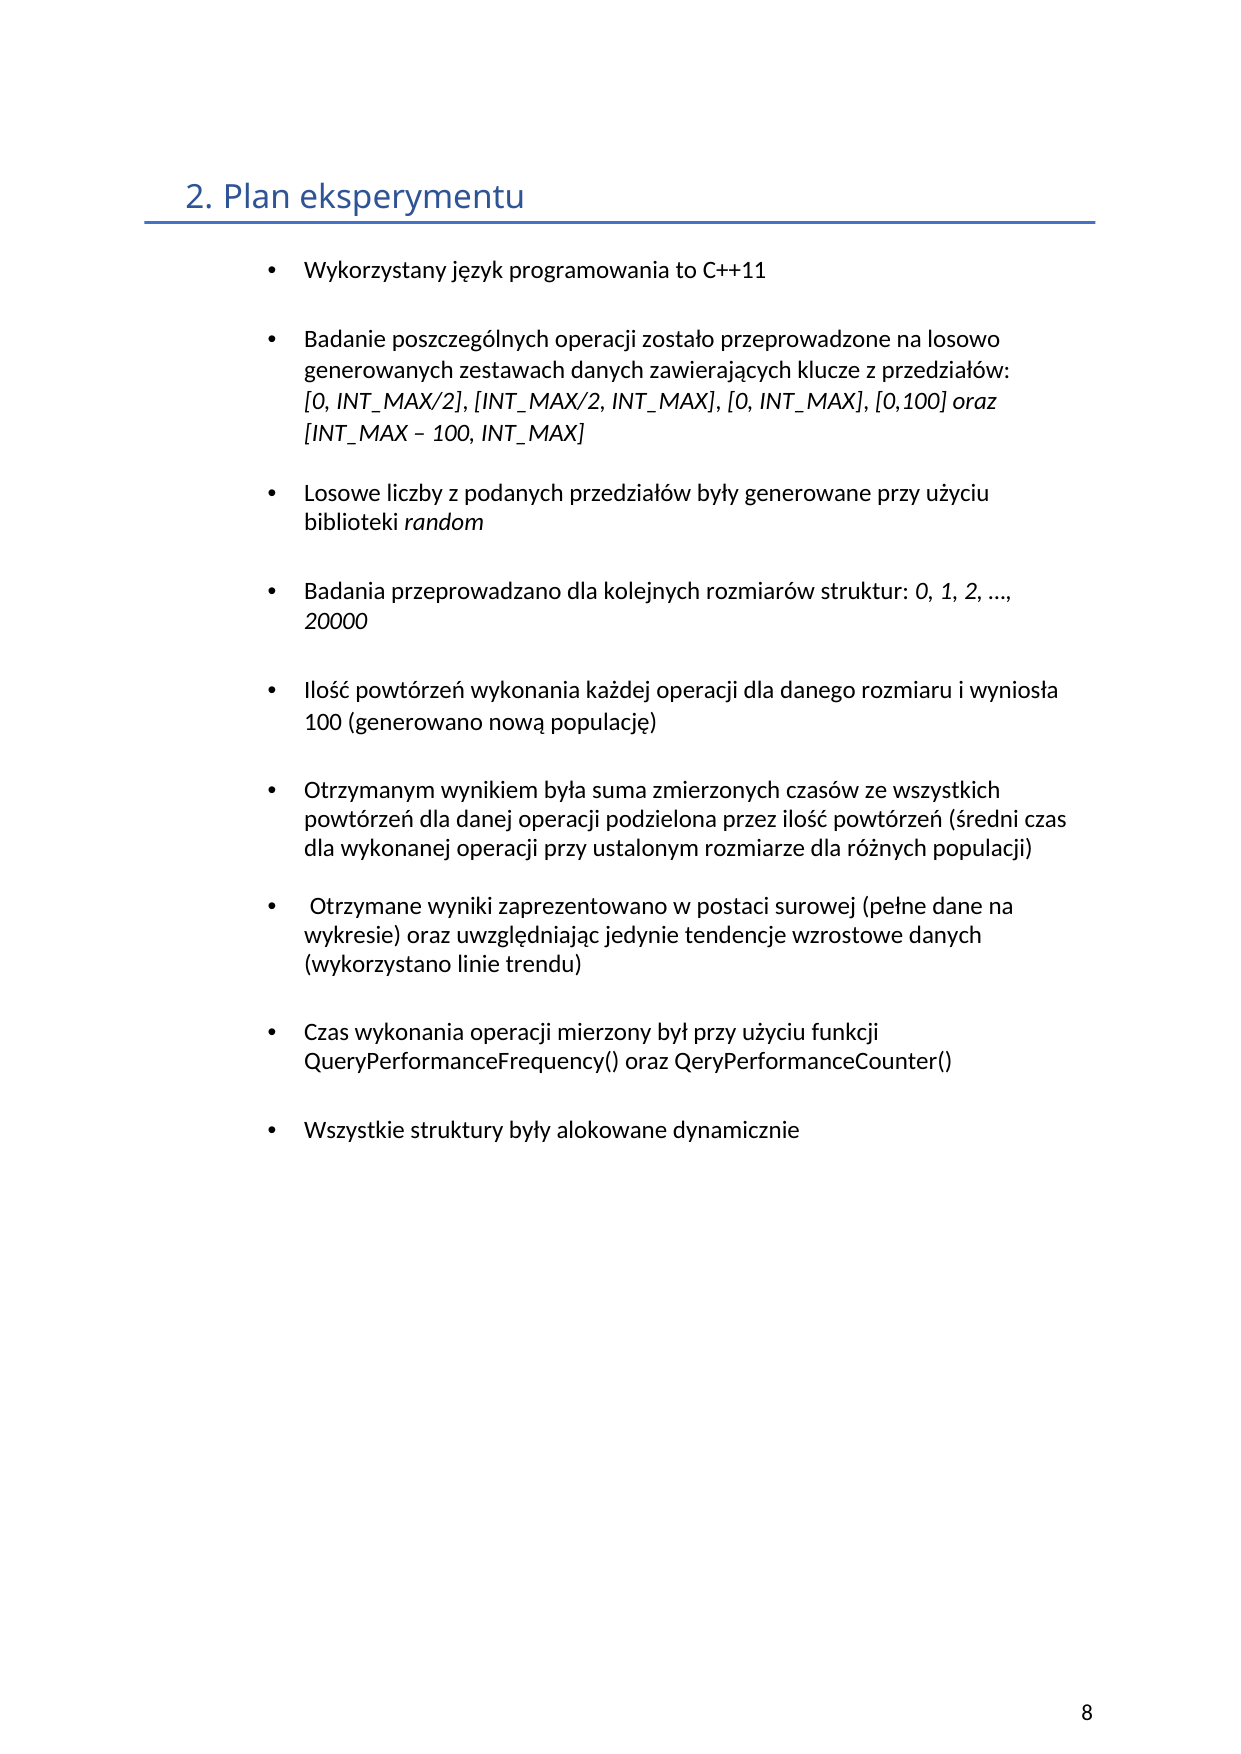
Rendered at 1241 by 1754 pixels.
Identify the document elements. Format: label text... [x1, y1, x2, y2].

list Otrzymane wyniki zaprezentowano w postaci surowej (pełne dane na wykresie) oraz uwzględniając jedynie tendencje wzrostowe danych (wykorzystano linie trendu) [267, 892, 1076, 979]
list Badanie poszczególnych operacji zostało przeprowadzone na losowo generowanych zestawach danych zawierających klucze z przedziałów: [0, INT_MAX/2], [INT_MAX/2, INT_MAX], [0, INT_MAX], [0,100] oraz [INT_MAX – 100, INT_MAX] [267, 323, 1063, 447]
list Badania przeprowadzano dla kolejnych rozmiarów struktur: 0, 1, 2, …, 20000 [267, 575, 1080, 636]
list Wszystkie struktury były alokowane dynamicznie [267, 1114, 1063, 1145]
list Ilość powtórzeń wykonania każdej operacji dla danego rozmiaru i wyniosła 100 (generowano nową populację) [267, 674, 1088, 736]
list Wykorzystany język programowania to C++11 [267, 255, 1032, 284]
subtitle Plan eksperymentu [185, 173, 1093, 218]
list Losowe liczby z podanych przedziałów były generowane przy użyciu biblioteki random [267, 478, 1024, 536]
list Otrzymanym wynikiem była suma zmierzonych czasów ze wszystkich powtórzeń dla danej operacji podzielona przez ilość powtórzeń (średni czas dla wykonanej operacji przy ustalonym rozmiarze dla różnych populacji) [267, 776, 1076, 863]
list Czas wykonania operacji mierzony był przy użyciu funkcji QueryPerformanceFrequency() oraz QeryPerformanceCounter() [267, 1017, 1045, 1075]
